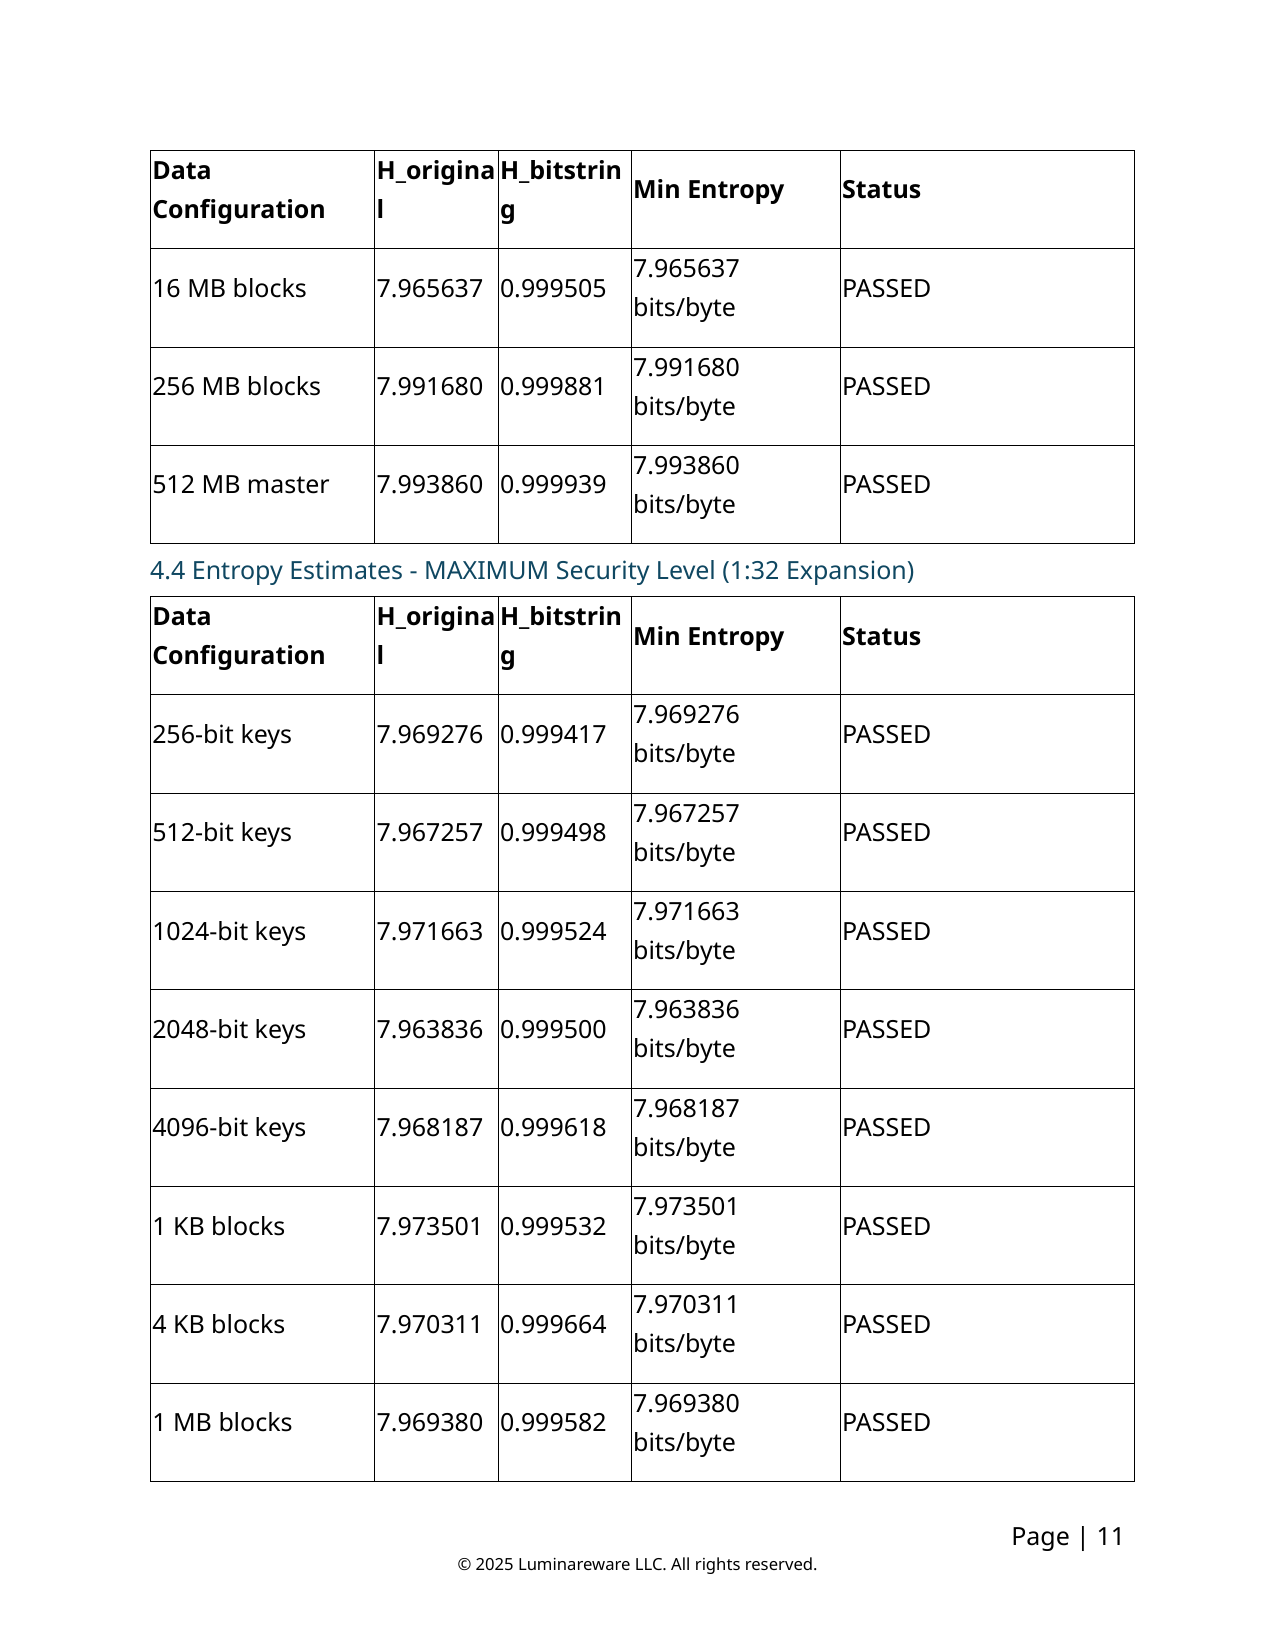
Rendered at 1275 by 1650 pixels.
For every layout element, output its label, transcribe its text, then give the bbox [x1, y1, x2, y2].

table_cell 7.967257 bits/byte [632, 794, 840, 891]
table_cell 512 MB master [151, 446, 374, 543]
table_cell 1024-bit keys [151, 892, 374, 989]
table_cell 16 MB blocks [151, 249, 374, 347]
table_cell PASSED [841, 249, 1134, 347]
table_cell 0.999417 [499, 695, 631, 793]
table_header Min Entropy [632, 151, 840, 248]
table_cell PASSED [841, 794, 1134, 891]
table_cell 0.999618 [499, 1089, 631, 1186]
table_cell 7.969276 bits/byte [632, 695, 840, 793]
table_cell 7.973501 [375, 1187, 498, 1284]
table_cell 0.999881 [499, 348, 631, 445]
table_cell 7.991680 bits/byte [632, 348, 840, 445]
table_cell 4096-bit keys [151, 1089, 374, 1186]
table_header H_original [375, 151, 498, 248]
table_header H_bitstring [499, 597, 631, 694]
table_cell 0.999532 [499, 1187, 631, 1284]
table_cell 7.967257 [375, 794, 498, 891]
table_cell 7.971663 [375, 892, 498, 989]
table_cell 7.963836 [375, 990, 498, 1088]
table_cell 7.971663 bits/byte [632, 892, 840, 989]
table_cell 7.963836 bits/byte [632, 990, 840, 1088]
table_cell 2048-bit keys [151, 990, 374, 1088]
table_cell 0.999498 [499, 794, 631, 891]
table_cell PASSED [841, 1187, 1134, 1284]
table_cell 256 MB blocks [151, 348, 374, 445]
table_cell 7.969380 bits/byte [632, 1384, 840, 1481]
table_cell 512-bit keys [151, 794, 374, 891]
table_cell 7.993860 bits/byte [632, 446, 840, 543]
table_cell 7.969380 [375, 1384, 498, 1481]
table_cell PASSED [841, 446, 1134, 543]
table_cell PASSED [841, 892, 1134, 989]
table_header Data Configuration [151, 597, 374, 694]
table_cell 0.999939 [499, 446, 631, 543]
table_header Status [841, 597, 1134, 694]
table_cell 0.999505 [499, 249, 631, 347]
table_cell 7.973501 bits/byte [632, 1187, 840, 1284]
table_cell PASSED [841, 1384, 1134, 1481]
table_cell 1 KB blocks [151, 1187, 374, 1284]
table_cell 256-bit keys [151, 695, 374, 793]
table_cell 4 KB blocks [151, 1285, 374, 1383]
table_header H_bitstring [499, 151, 631, 248]
table_cell 0.999500 [499, 990, 631, 1088]
table_cell PASSED [841, 348, 1134, 445]
table_header Data Configuration [151, 151, 374, 248]
table_header Status [841, 151, 1134, 248]
table_cell 7.993860 [375, 446, 498, 543]
table_cell 7.969276 [375, 695, 498, 793]
table_cell PASSED [841, 990, 1134, 1088]
table_header Min Entropy [632, 597, 840, 694]
table_cell PASSED [841, 1089, 1134, 1186]
table_cell 7.970311 [375, 1285, 498, 1383]
table_header H_original [375, 597, 498, 694]
table_cell 7.968187 [375, 1089, 498, 1186]
table_cell PASSED [841, 1285, 1134, 1383]
subtitle 4.4 Entropy Estimates - MAXIMUM Security Level (1:32 Expansion) [150, 553, 1125, 587]
table_cell 7.965637 bits/byte [632, 249, 840, 347]
table_cell 1 MB blocks [151, 1384, 374, 1481]
table_cell 0.999524 [499, 892, 631, 989]
table_cell 0.999664 [499, 1285, 631, 1383]
table_cell PASSED [841, 695, 1134, 793]
table_cell 7.970311 bits/byte [632, 1285, 840, 1383]
table_cell 7.968187 bits/byte [632, 1089, 840, 1186]
table_cell 7.965637 [375, 249, 498, 347]
table_cell 0.999582 [499, 1384, 631, 1481]
table_cell 7.991680 [375, 348, 498, 445]
